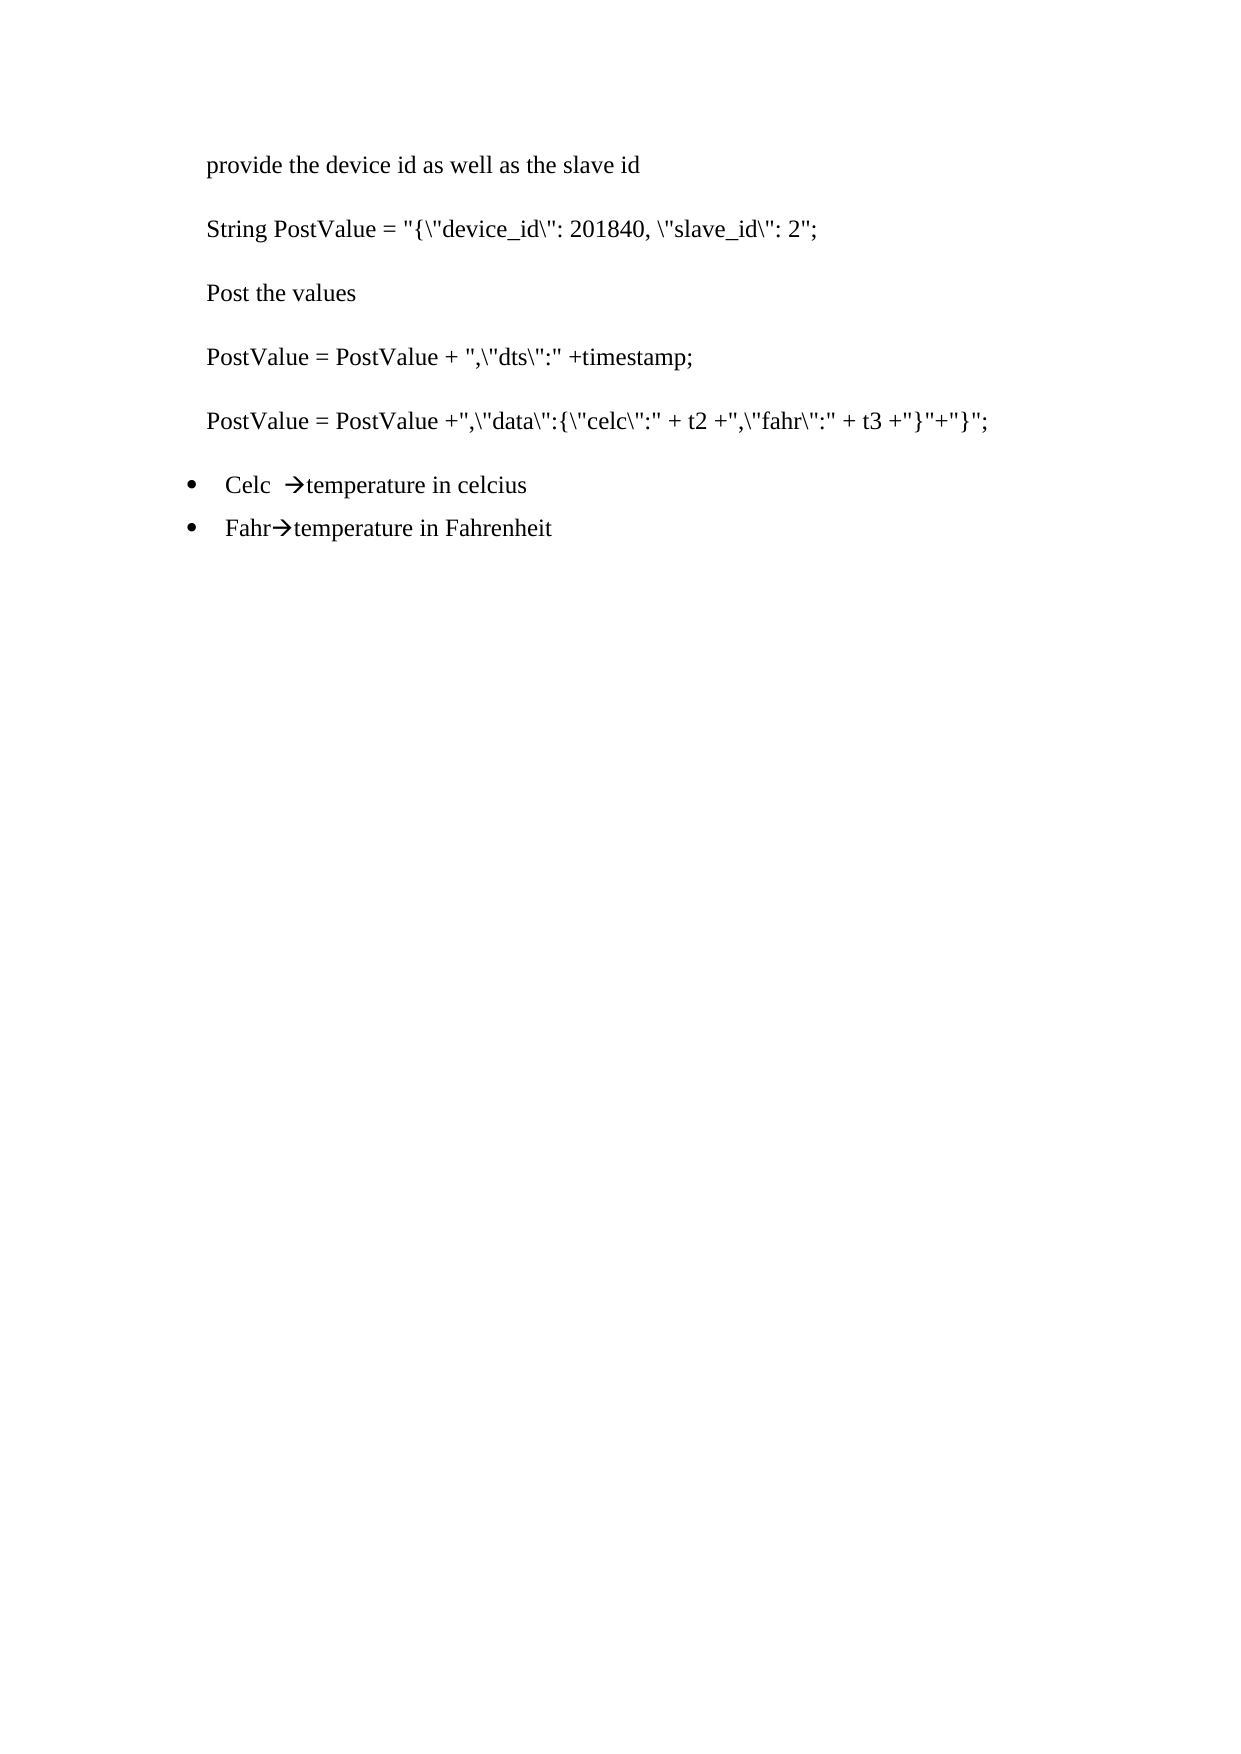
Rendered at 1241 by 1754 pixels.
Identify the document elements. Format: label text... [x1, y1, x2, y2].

text provide the device id as well as the slave id [150, 150, 1090, 179]
text Post the values [150, 278, 1090, 307]
text String PostValue = "{\"device_id\": 201840, \"slave_id\": 2"; [150, 214, 1090, 243]
text PostValue = PostValue + ",\"dts\":" +timestamp; [150, 342, 1090, 371]
text PostValue = PostValue +",\"data\":{\"celc\":" + t2 +",\"fahr\":" + t3 +"}"+"}"; [150, 406, 1090, 434]
list Celc temperature in celcius [187, 470, 1090, 498]
list Fahrtemperature in Fahrenheit [187, 513, 1090, 542]
